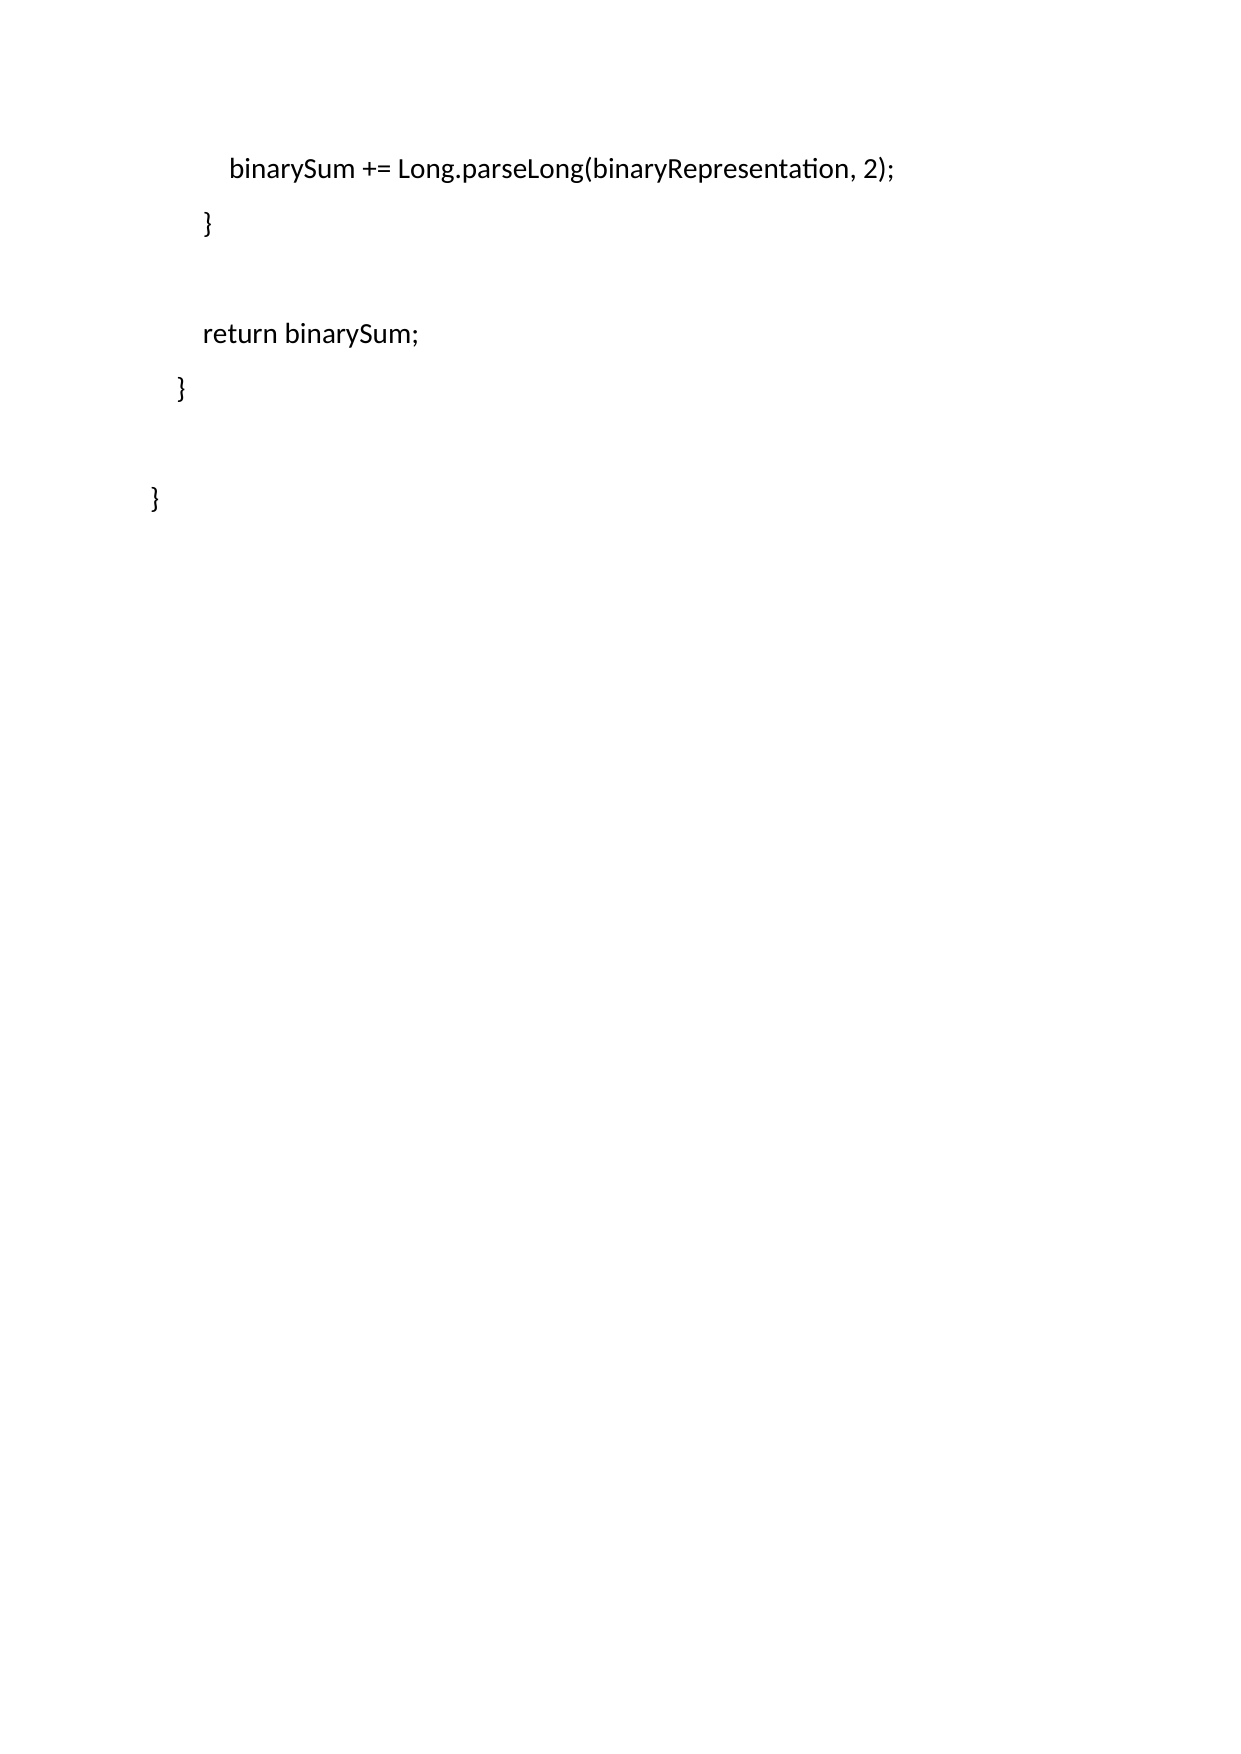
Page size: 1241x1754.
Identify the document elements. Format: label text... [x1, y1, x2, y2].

text } [150, 481, 1090, 516]
text binarySum += Long.parseLong(binaryRepresentation, 2); [150, 150, 1090, 186]
text return binarySum; [150, 315, 1090, 351]
text } [150, 370, 1090, 406]
text } [150, 205, 1090, 241]
